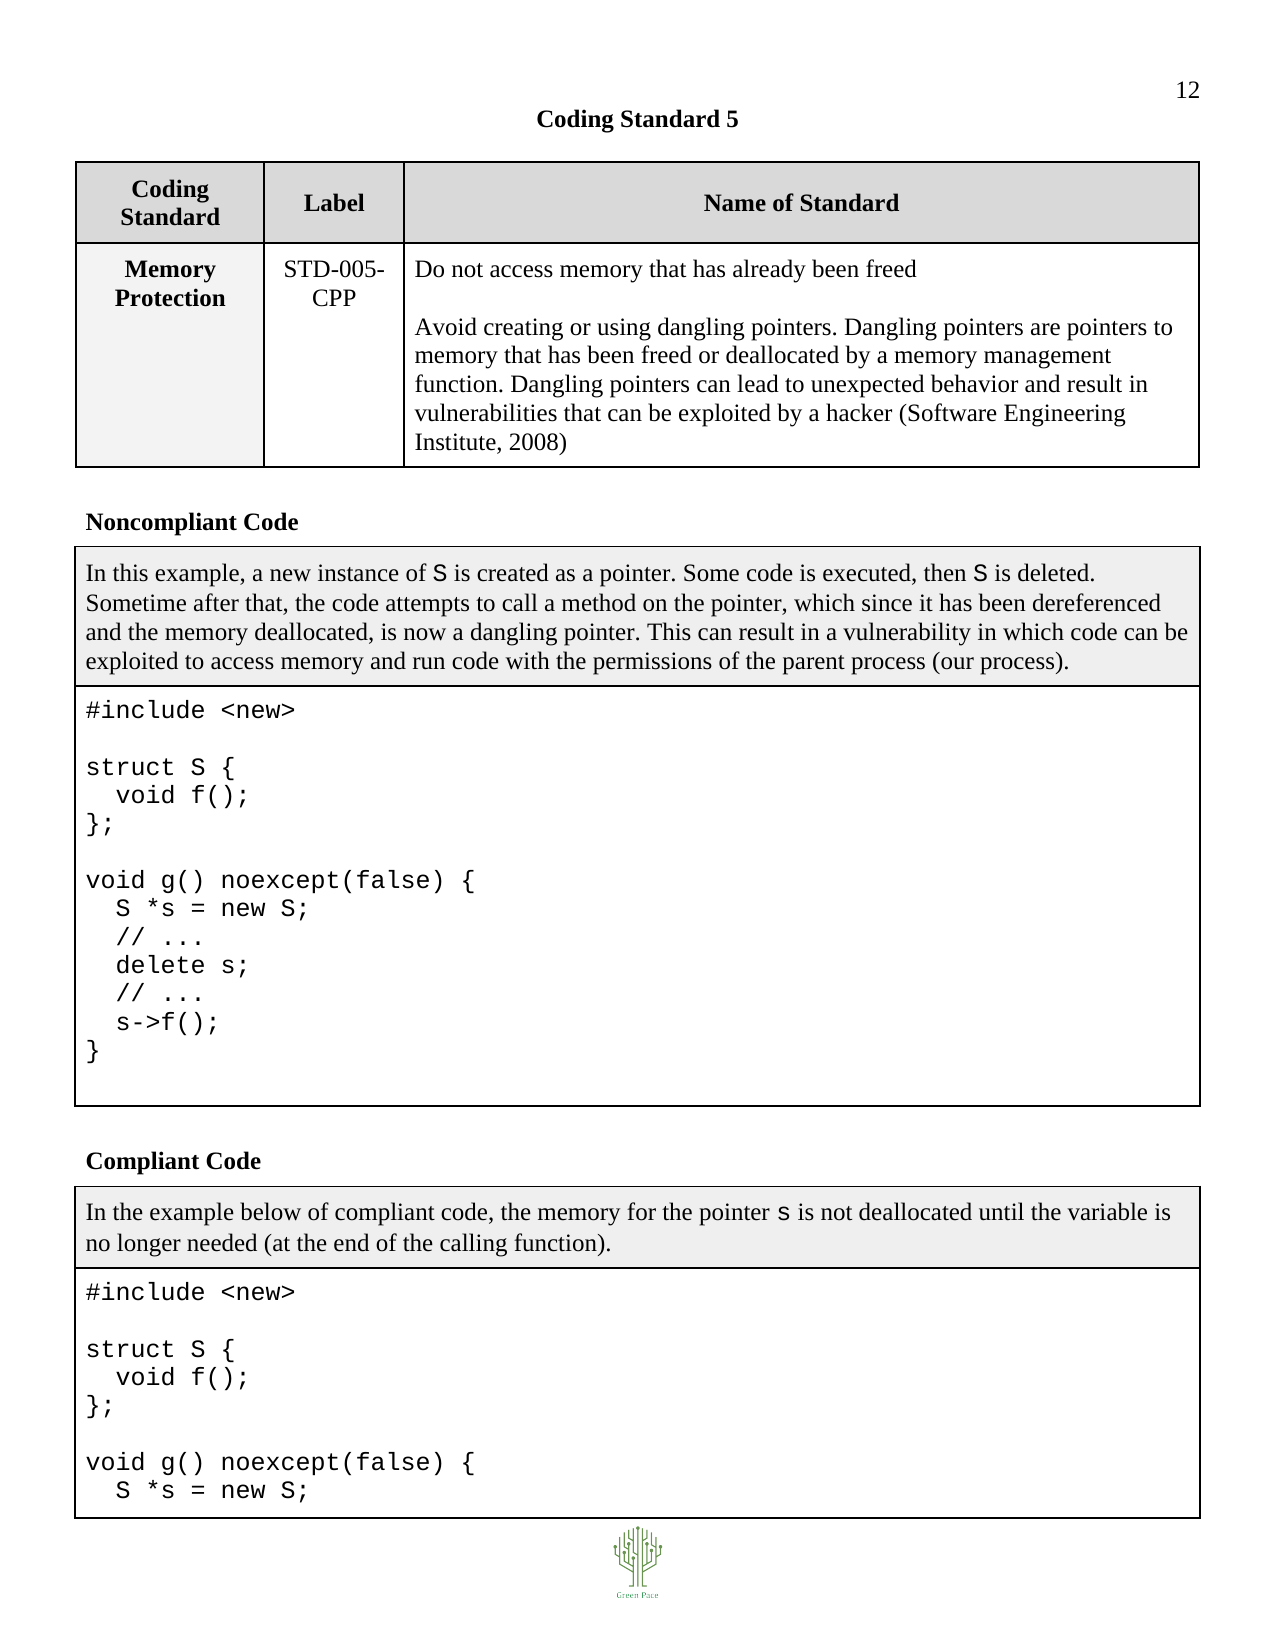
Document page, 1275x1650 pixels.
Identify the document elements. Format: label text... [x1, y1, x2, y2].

table_cell In this example, a new instance of S is created as a pointer. Some code is executed, then S is deleted. Sometime after that, the code attempts to call a method on the pointer, which since it has been dereferenced and the memory deallocated, is now a dangling pointer. This can result in a vulnerability in which code can be exploited to access memory and run code with the permissions of the parent process (our process). [76, 547, 1199, 685]
table_cell #include <new> struct S { void f(); }; void g() noexcept(false) { S *s = new S; // ... delete s; // ... s->f(); } [76, 687, 1199, 1105]
table_cell Do not access memory that has already been freed Avoid creating or using dangling pointers. Dangling pointers are pointers to memory that has been freed or deallocated by a memory management function. Dangling pointers can lead to unexpected behavior and result in vulnerabilities that can be exploited by a hacker (Software Engineering Institute, 2008) [405, 244, 1198, 466]
table_cell STD-005-CPP [265, 244, 403, 466]
table_header Label [265, 163, 403, 242]
picture [605, 1521, 670, 1606]
table_cell In the example below of compliant code, the memory for the pointer s is not deallocated until the variable is no longer needed (at the end of the calling function). [76, 1187, 1199, 1267]
table_cell Memory Protection [77, 244, 263, 466]
table_header Name of Standard [405, 163, 1198, 242]
table_header Coding Standard [77, 163, 263, 242]
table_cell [76, 1269, 1199, 1517]
table_header Noncompliant Code [75, 497, 1200, 546]
table_header Compliant Code [75, 1136, 1200, 1186]
subtitle Coding Standard 5 [75, 104, 1200, 132]
